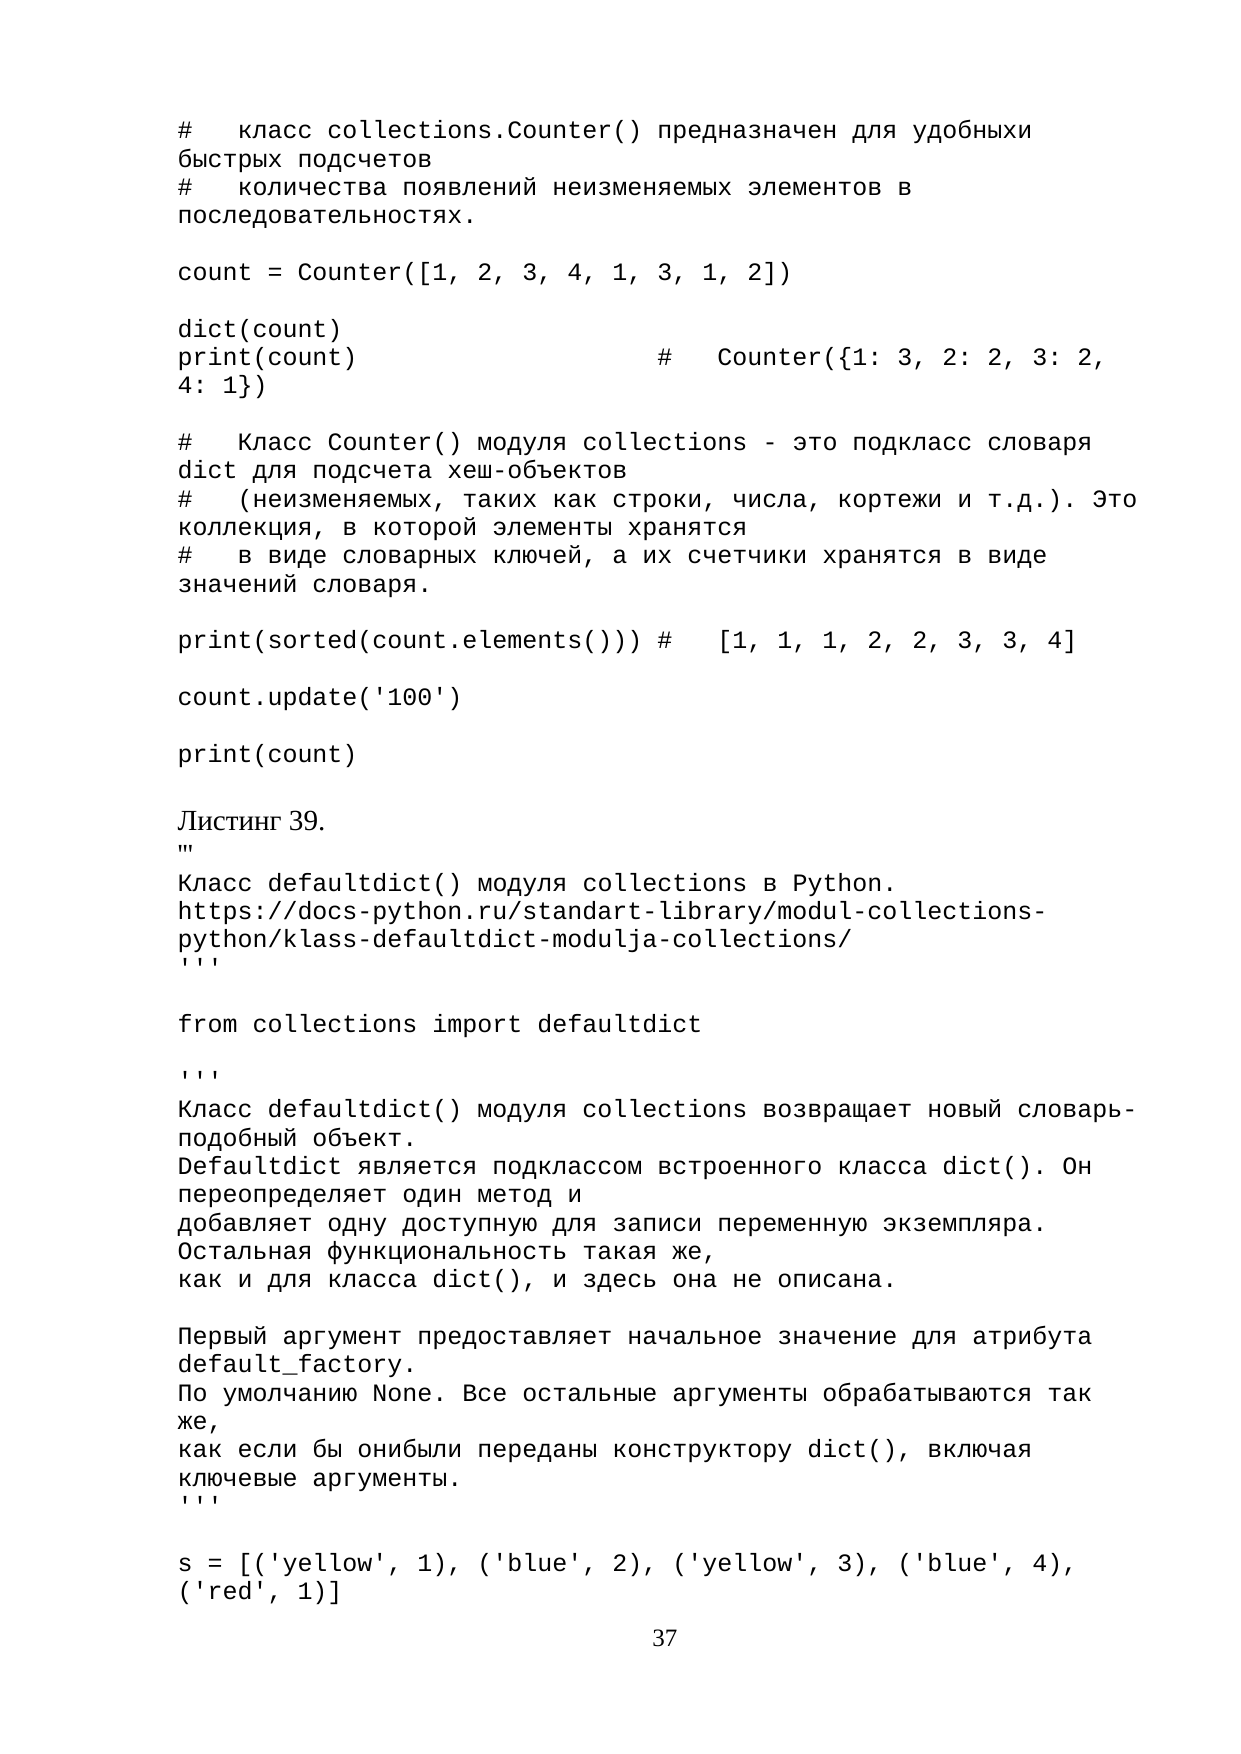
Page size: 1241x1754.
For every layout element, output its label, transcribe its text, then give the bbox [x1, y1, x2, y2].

text Первый аргумент предоставляет начальное значение для атрибута default_factory. [177, 1324, 1152, 1380]
text Defaultdict является подклассом встроенного класса dict(). Он переопределяет один метод и [177, 1154, 1152, 1210]
text как и для класса dict(), и здесь она не описана. [177, 1267, 1152, 1295]
text print(sorted(count.elements())) # [1, 1, 1, 2, 2, 3, 3, 4] [177, 628, 1152, 656]
text ''' [177, 1069, 1152, 1097]
text from collections import defaultdict [177, 1012, 1152, 1040]
text print(count) [177, 741, 1152, 770]
text count.update('100') [177, 685, 1152, 713]
text Листинг 39. [177, 803, 1152, 837]
text # Класс Counter() модуля collections - это подкласс словаря dict для подсчета хеш-объектов [177, 430, 1152, 486]
text ''' [177, 1494, 1152, 1522]
text https://docs-python.ru/standart-library/modul-collections-python/klass-defaultdict-modulja-collections/ [177, 899, 1152, 955]
text как если бы онибыли переданы конструктору dict(), включая ключевые аргументы. [177, 1437, 1152, 1494]
text # в виде словарных ключей, а их счетчики хранятся в виде значений словаря. [177, 543, 1152, 600]
text print(count) # Counter({1: 3, 2: 2, 3: 2, 4: 1}) [177, 345, 1152, 401]
text ''' [177, 955, 1152, 984]
text Класс defaultdict() модуля collections в Python. [177, 870, 1152, 899]
text dict(count) [177, 316, 1152, 345]
text ''' [177, 837, 1152, 870]
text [177, 1550, 1152, 1607]
text # количества появлений неизменяемых элементов в последовательностях. [177, 175, 1152, 231]
text По умолчанию None. Все остальные аргументы обрабатываются так же, [177, 1380, 1152, 1437]
text Класс defaultdict() модуля collections возвращает новый словарь-подобный объект. [177, 1097, 1152, 1154]
text добавляет одну доступную для записи переменную экземпляра. Остальная функциональность такая же, [177, 1210, 1152, 1267]
text count = Counter([1, 2, 3, 4, 1, 3, 1, 2]) [177, 260, 1152, 288]
text # класс collections.Counter() предназначен для удобныхи быстрых подсчетов [177, 118, 1152, 175]
text # (неизменяемых, таких как строки, числа, кортежи и т.д.). Это коллекция, в которой элементы хранятся [177, 486, 1152, 543]
